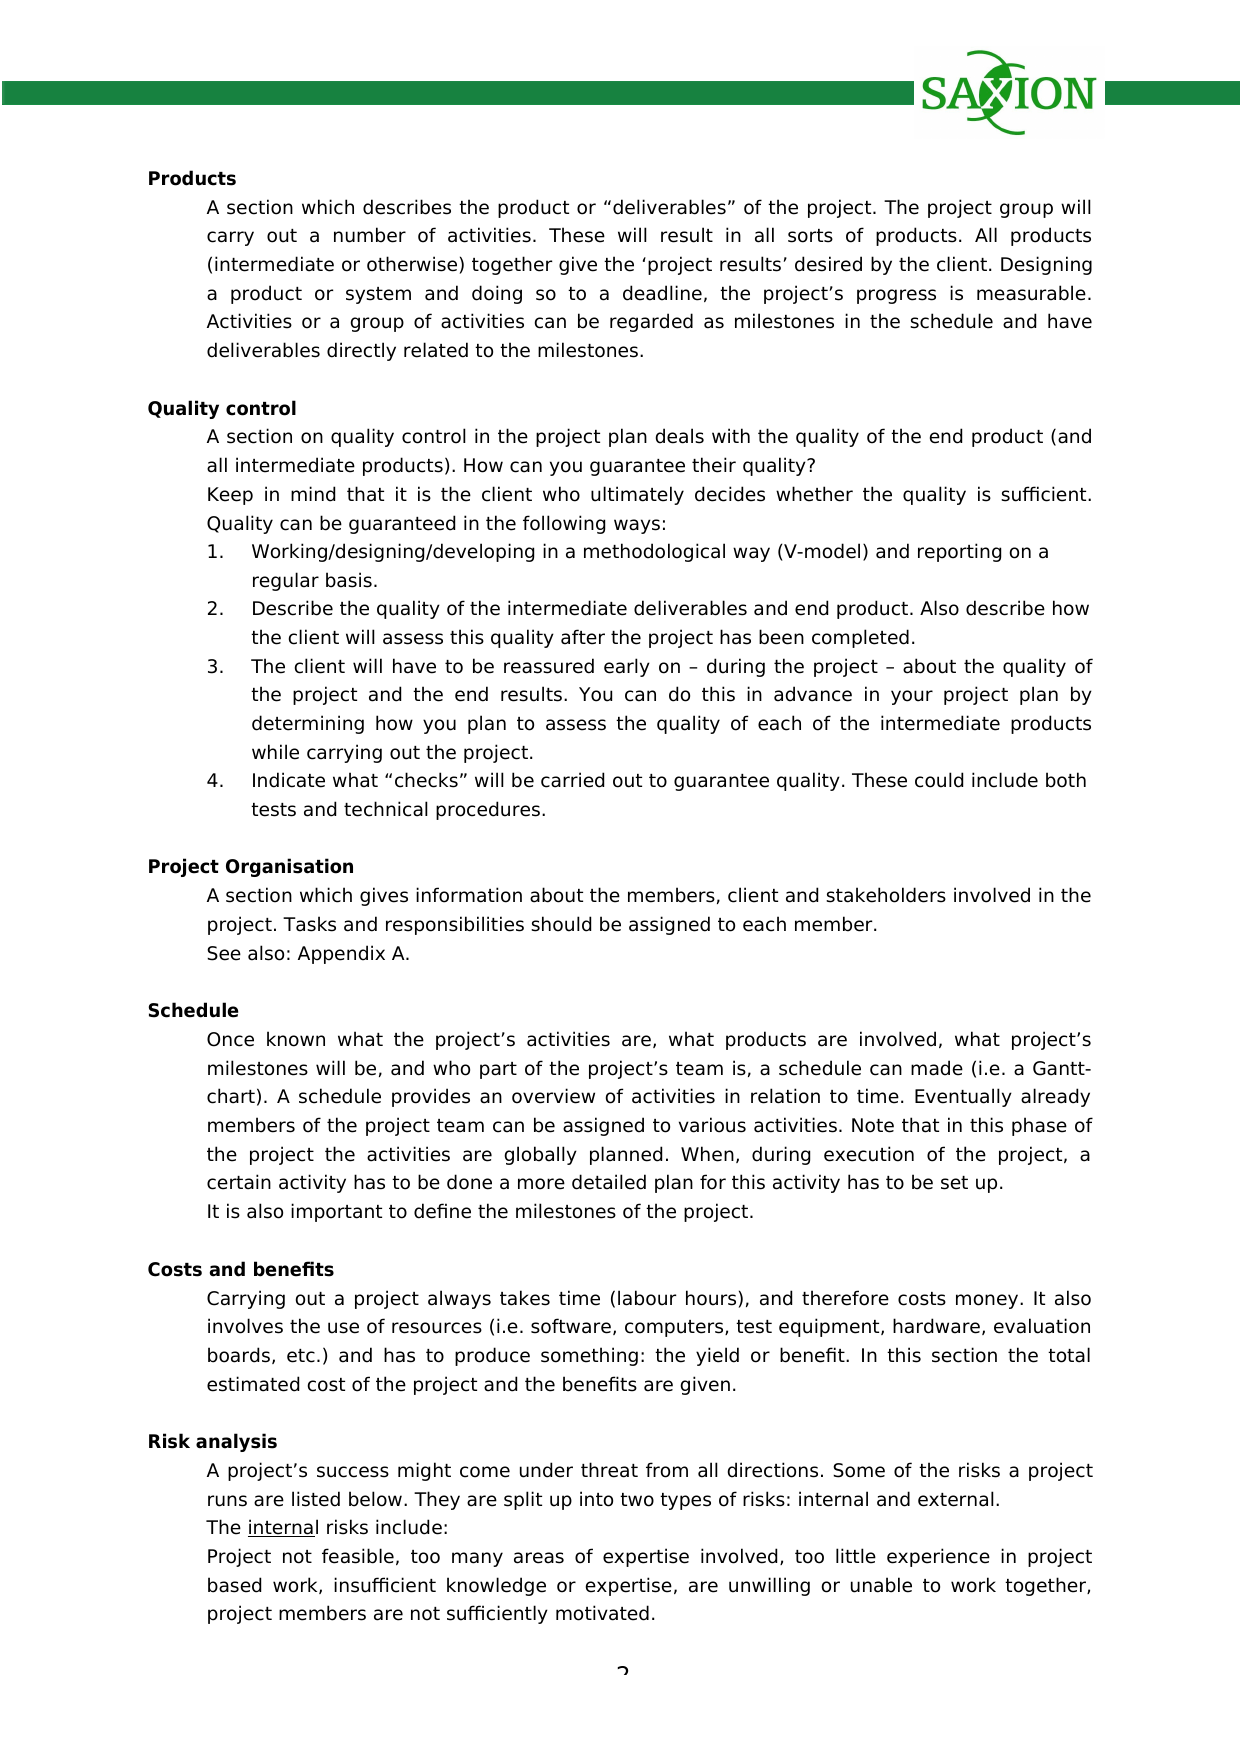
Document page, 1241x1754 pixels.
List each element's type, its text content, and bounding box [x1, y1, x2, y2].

text Project not feasible, too many areas of expertise involved, too little experience in project based work, insufficient knowledge or expertise, are unwilling or unable to work together, project members are not sufficiently motivated. [206, 1546, 1093, 1625]
text See also: Appendix A. [206, 943, 1240, 964]
picture [2, 46, 1240, 139]
list Working/designing/developing in a methodological way (V-model) and reporting on a regular basis. [206, 541, 1093, 592]
list The client will have to be reassured early on – during the project – about the quality of the project and the end results. You can do this in advance in your project plan by determining how you plan to assess the quality of each of the intermediate products while carrying out the project. [206, 656, 1093, 763]
text A section which describes the product or “deliverables” of the project. The project group will carry out a number of activities. These will result in all sorts of products. All products (intermediate or otherwise) together give the ‘project results’ desired by the client. Designing a product or system and doing so to a deadline, the project’s progress is measurable. Activities or a group of activities can be regarded as milestones in the schedule and have deliverables directly related to the milestones. [206, 197, 1093, 362]
text A section on quality control in the project plan deals with the quality of the end product (and all intermediate products). How can you guarantee their quality? [206, 426, 1093, 477]
text A project’s success might come under threat from all directions. Some of the risks a project runs are listed below. They are split up into two types of risks: internal and external. [206, 1460, 1093, 1510]
list Indicate what “checks” will be carried out to guarantee quality. These could include both tests and technical procedures. [206, 770, 1093, 821]
subtitle Schedule [147, 1000, 1240, 1022]
subtitle Products [147, 168, 1240, 190]
text A section which gives information about the members, client and stakeholders involved in the project. Tasks and responsibilities should be assigned to each member. [206, 885, 1093, 936]
subtitle Risk analysis [147, 1431, 1240, 1453]
list Describe the quality of the intermediate deliverables and end product. Also describe how the client will assess this quality after the project has been completed. [206, 598, 1093, 649]
text Keep in mind that it is the client who ultimately decides whether the quality is sufficient. Quality can be guaranteed in the following ways: [206, 484, 1093, 534]
text Carrying out a project always takes time (labour hours), and therefore costs money. It also involves the use of resources (i.e. software, computers, test equipment, hardware, evaluation boards, etc.) and has to produce something: the yield or benefit. In this section the total estimated cost of the project and the benefits are given. [206, 1288, 1093, 1396]
subtitle Project Organisation [147, 856, 1240, 878]
subtitle Quality control [147, 398, 1240, 419]
subtitle Costs and benefits [147, 1259, 1240, 1281]
text Once known what the project’s activities are, what products are involved, what project’s milestones will be, and who part of the project’s team is, a schedule can made (i.e. a Gantt- chart). A schedule provides an overview of activities in relation to time. Eventually already members of the project team can be assigned to various activities. Note that in this phase of the project the activities are globally planned. When, during execution of the project, a certain activity has to be done a more detailed plan for this activity has to be set up. [206, 1029, 1093, 1194]
text The internal risks include: [206, 1517, 1240, 1539]
text It is also important to define the milestones of the project. [206, 1201, 1240, 1223]
